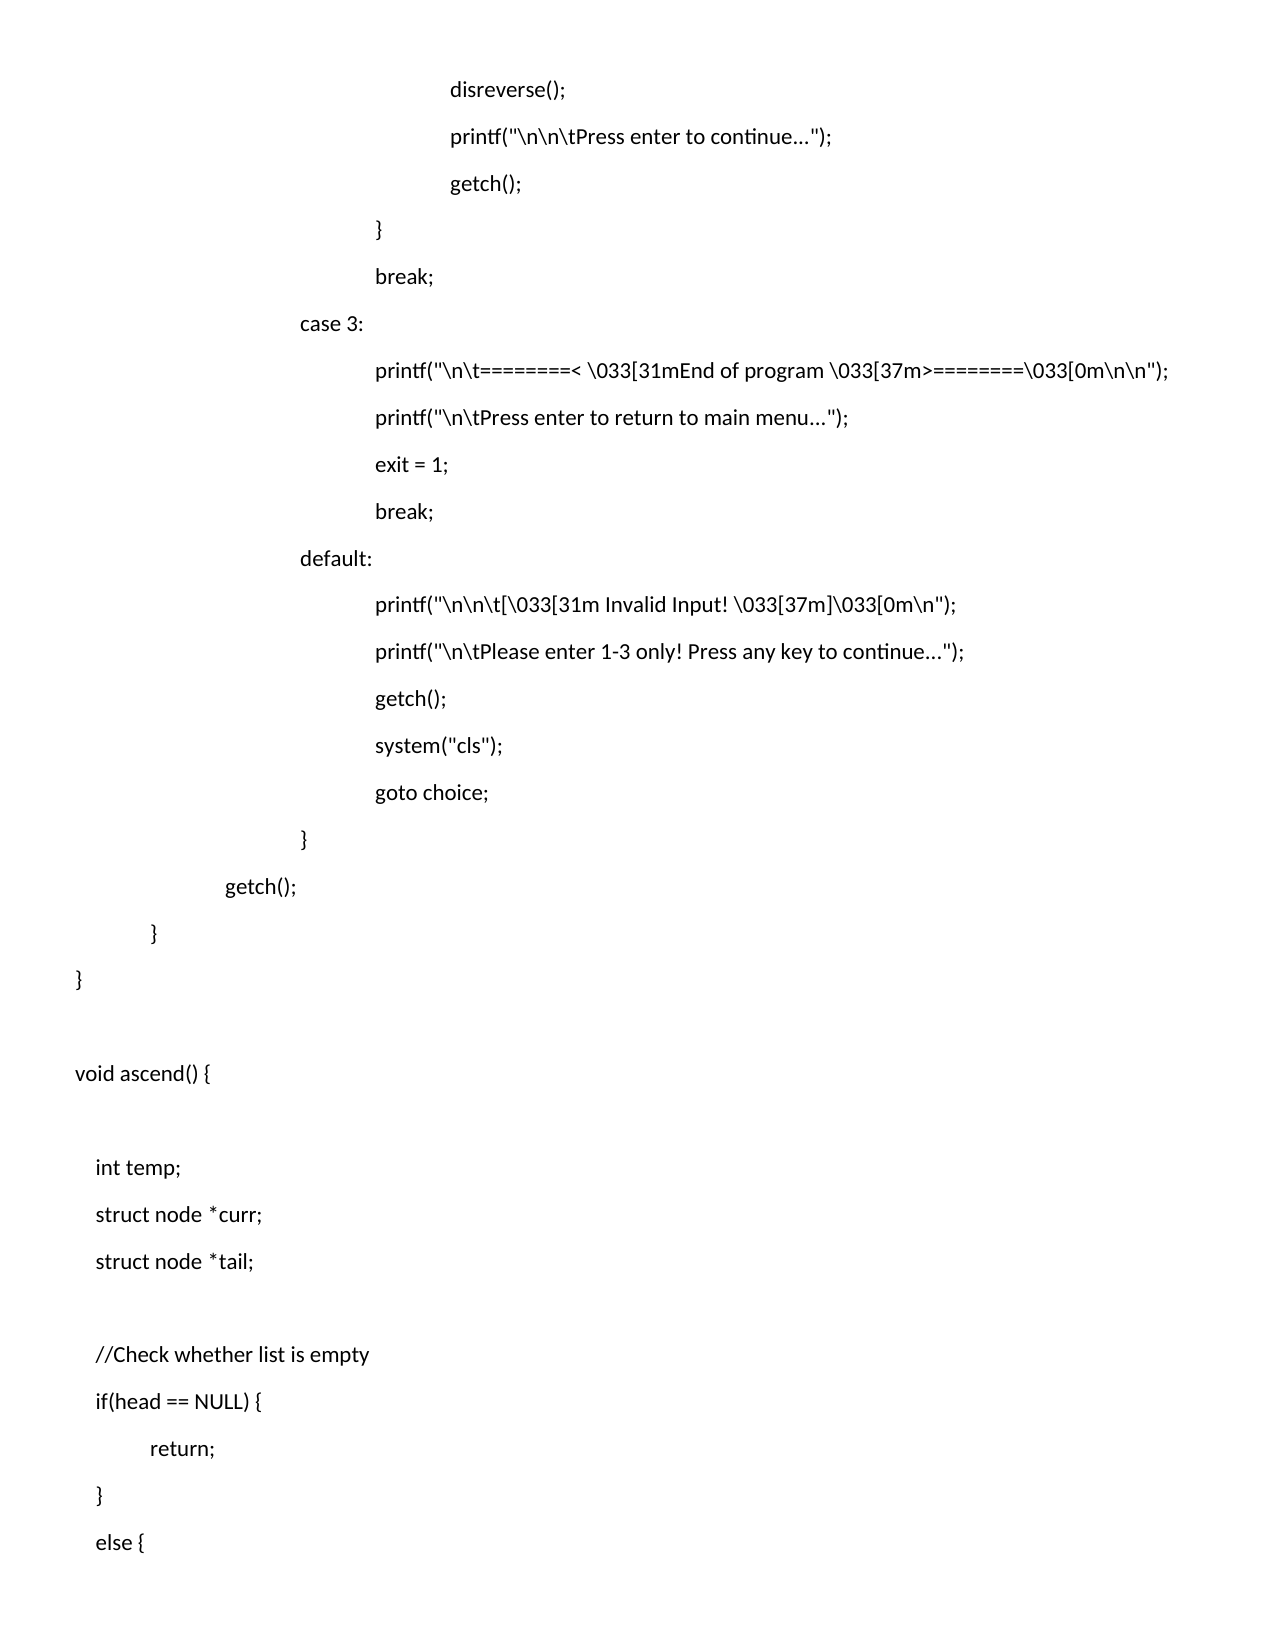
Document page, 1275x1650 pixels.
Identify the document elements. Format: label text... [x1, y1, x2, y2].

text goto choice; [75, 778, 1200, 806]
text if(head == NULL) { [75, 1387, 1200, 1416]
text } [75, 919, 1200, 947]
text getch(); [75, 169, 1200, 197]
text getch(); [75, 684, 1200, 712]
text } [75, 966, 1200, 994]
text case 3: [75, 309, 1200, 337]
text int temp; [75, 1153, 1200, 1181]
text exit = 1; [75, 450, 1200, 478]
text break; [75, 497, 1200, 525]
text printf("\n\tPlease enter 1-3 only! Press any key to continue..."); [75, 637, 1200, 666]
text printf("\n\tPress enter to return to main menu..."); [75, 403, 1200, 431]
text } [75, 1481, 1200, 1509]
text //Check whether list is empty [75, 1341, 1200, 1369]
text printf("\n\n\tPress enter to continue..."); [75, 122, 1200, 150]
text getch(); [75, 872, 1200, 900]
text printf("\n\t========< \033[31mEnd of program \033[37m>========\033[0m\n\n"); [75, 356, 1200, 384]
text } [75, 216, 1200, 244]
text } [75, 825, 1200, 853]
text default: [75, 544, 1200, 572]
text struct node *curr; [75, 1200, 1200, 1228]
text break; [75, 262, 1200, 291]
text return; [75, 1434, 1200, 1462]
text system("cls"); [75, 731, 1200, 759]
text void ascend() { [75, 1059, 1200, 1087]
text disreverse(); [75, 75, 1200, 103]
text printf("\n\n\t[\033[31m Invalid Input! \033[37m]\033[0m\n"); [75, 591, 1200, 619]
text else { [75, 1528, 1200, 1556]
text struct node *tail; [75, 1247, 1200, 1275]
